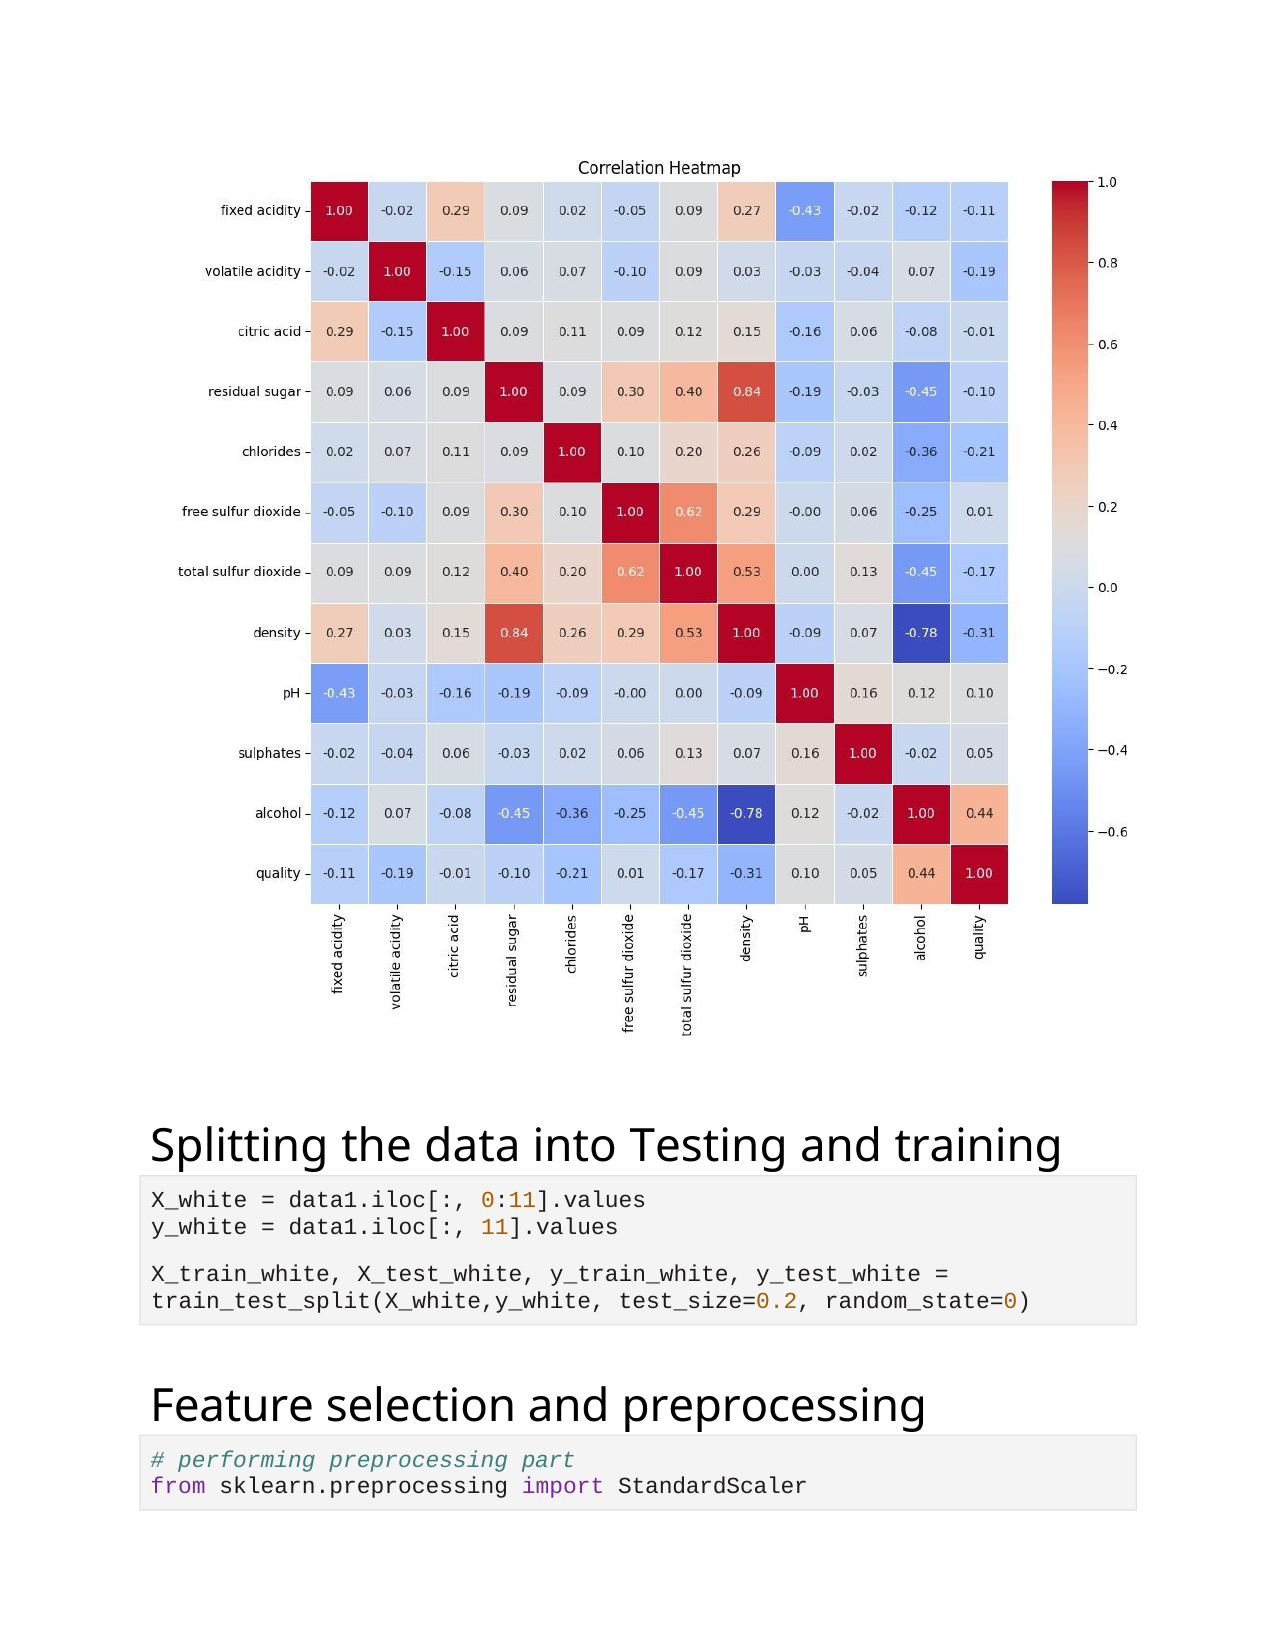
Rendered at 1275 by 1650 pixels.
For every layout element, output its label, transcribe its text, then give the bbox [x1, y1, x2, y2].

text Splitting the data into Testing and training [150, 1113, 1148, 1175]
picture [178, 160, 1127, 1036]
text Feature selection and preprocessing [150, 1372, 1148, 1434]
